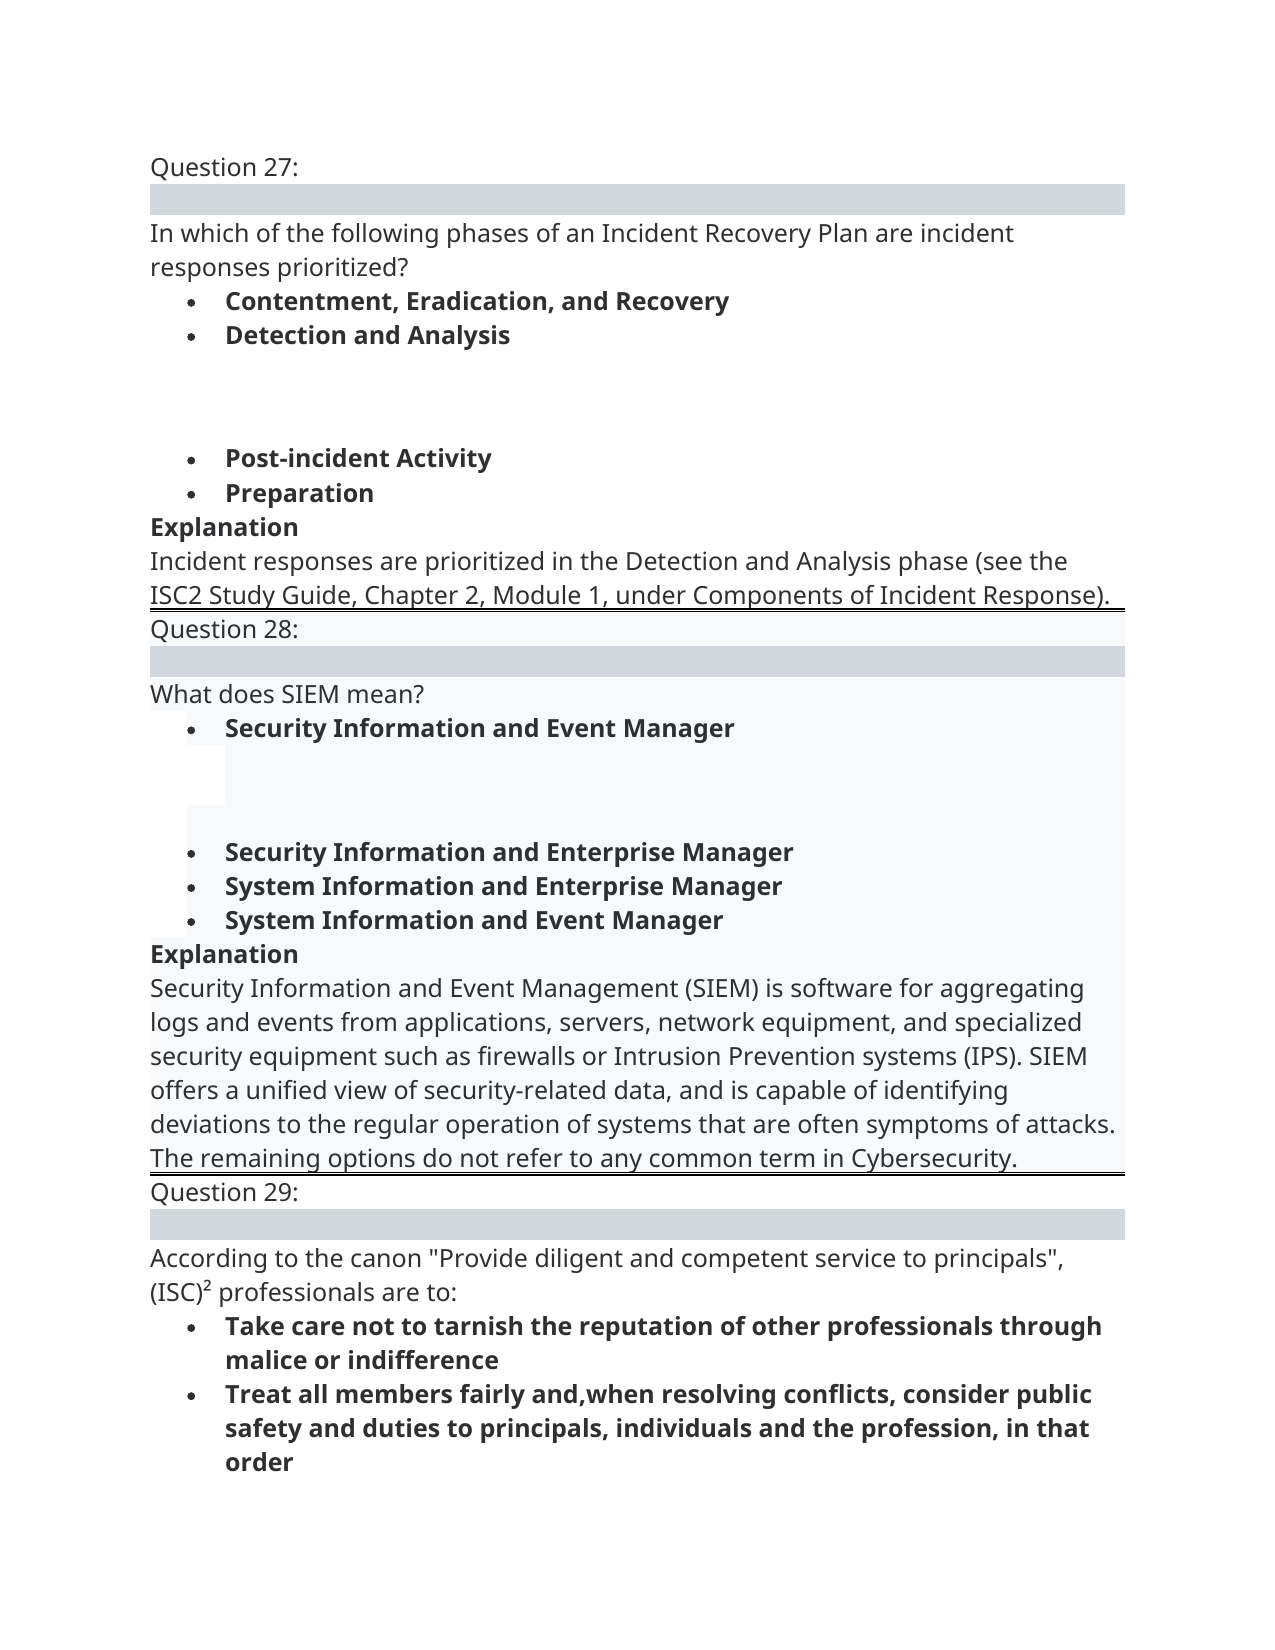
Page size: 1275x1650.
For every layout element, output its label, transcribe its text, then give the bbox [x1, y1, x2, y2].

list System Information and Event Manager [187, 903, 1125, 937]
list System Information and Enterprise Manager [187, 868, 1125, 903]
list Security Information and Event Manager [187, 711, 1125, 745]
text Security Information and Event Management (SIEM) is software for aggregating logs and events from applications, servers, network equipment, and specialized security equipment such as firewalls or Intrusion Prevention systems (IPS). SIEM offers a unified view of security-related data, and is capable of identifying deviations to the regular operation of systems that are often symptoms of attacks. The remaining options do not refer to any common term in Cybersecurity. [150, 971, 1125, 1172]
list Contentment, Eradication, and Recovery [187, 283, 1125, 317]
text Question 28: [150, 612, 1125, 646]
text Explanation [150, 937, 1125, 971]
text Question 29: [150, 1176, 1125, 1209]
text In which of the following phases of an Incident Recovery Plan are incident responses prioritized? [150, 215, 1125, 283]
list Detection and Analysis [187, 317, 1125, 352]
list Post-incident Activity [187, 441, 1125, 475]
text Incident responses are prioritized in the Detection and Analysis phase (see the ISC2 Study Guide, Chapter 2, Module 1, under Components of Incident Response). [150, 543, 1125, 608]
text What does SIEM mean? [150, 677, 1125, 711]
list Security Information and Enterprise Manager [187, 834, 1125, 868]
text According to the canon "Provide diligent and competent service to principals", (ISC)² professionals are to: [150, 1240, 1125, 1308]
list Treat all members fairly and,when resolving conflicts, consider public safety and duties to principals, individuals and the profession, in that order [187, 1377, 1125, 1479]
text Question 27: [150, 150, 1125, 184]
list Preparation [187, 475, 1125, 509]
list Take care not to tarnish the reputation of other professionals through malice or indifference [187, 1308, 1125, 1377]
text Explanation [150, 509, 1125, 543]
